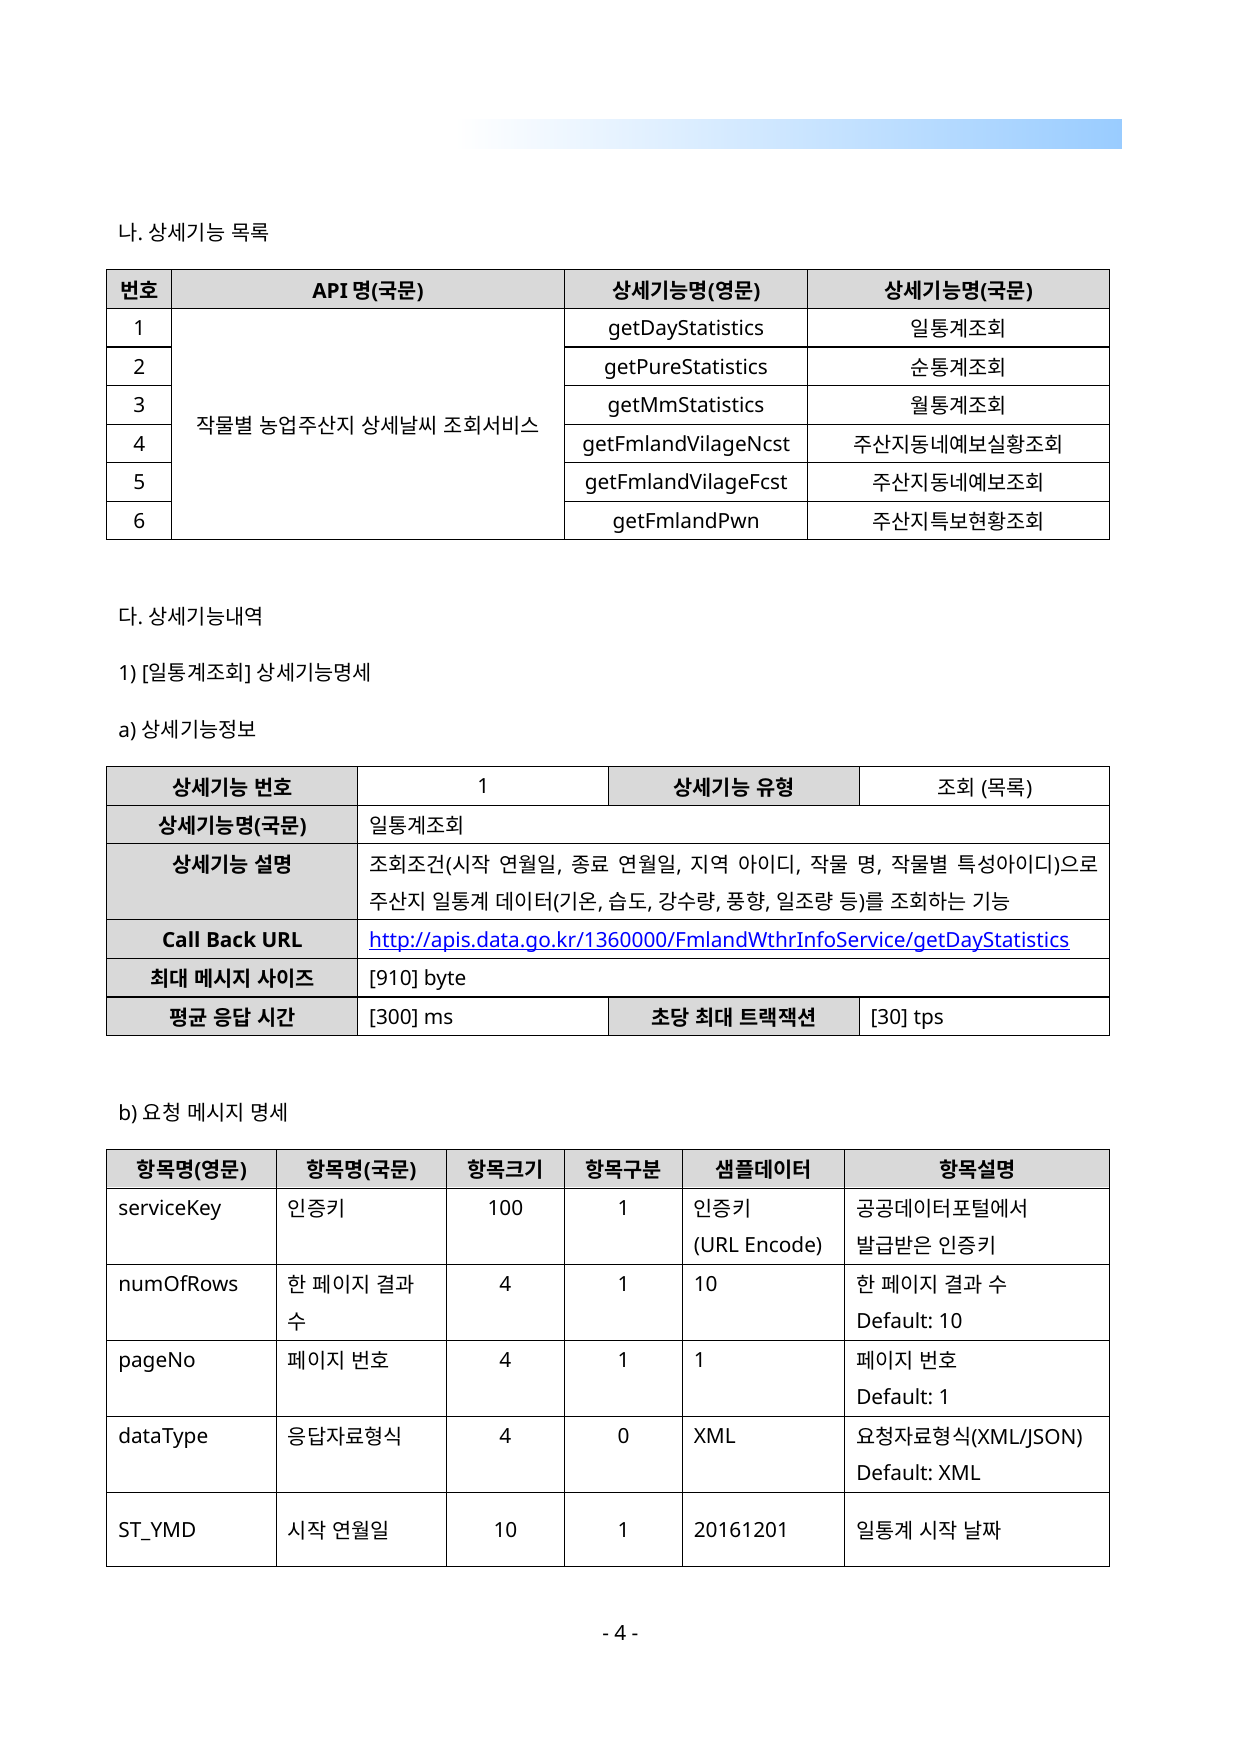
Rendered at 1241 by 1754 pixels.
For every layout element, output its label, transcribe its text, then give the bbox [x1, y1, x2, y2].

table_cell 3 [107, 386, 171, 423]
table_cell getFmlandVilageFcst [565, 463, 807, 501]
table_cell getMmStatistics [565, 386, 807, 423]
table_cell 요청자료형식(XML/JSON) Default: XML [845, 1417, 1109, 1492]
table_cell 20161201 [683, 1493, 844, 1566]
table_header 상세기능 유형 [609, 767, 859, 805]
table_cell 4 [447, 1341, 564, 1416]
table_cell 인증키 (URL Encode) [683, 1189, 844, 1263]
table_cell 응답자료형식 [277, 1417, 446, 1492]
table_cell 5 [107, 463, 171, 501]
table_cell 1 [565, 1493, 682, 1566]
table_cell 1 [565, 1341, 682, 1416]
table_cell 인증키 [277, 1189, 446, 1263]
table_cell 1 [565, 1189, 682, 1263]
table_header 조회 (목록) [860, 767, 1109, 805]
table_cell 10 [447, 1493, 564, 1566]
table_header 1 [358, 767, 608, 805]
table_cell 6 [107, 502, 171, 539]
table_cell 4 [107, 425, 171, 462]
text b) 요청 메시지 명세 [118, 1092, 1122, 1130]
table_cell http://apis.data.go.kr/1360000/FmlandWthrInfoService/getDayStatistics [358, 920, 1109, 958]
table_cell 일통계 시작 날짜 [845, 1493, 1109, 1566]
table_cell getFmlandVilageNcst [565, 425, 807, 462]
table_cell [910] byte [358, 959, 1109, 996]
table_header 항목구분 [565, 1150, 682, 1187]
table_cell 주산지동네예보실황조회 [808, 425, 1109, 462]
table_cell 상세기능명(국문) [107, 806, 357, 843]
table_cell numOfRows [107, 1265, 276, 1339]
table_cell 초당 최대 트랙잭션 [609, 998, 859, 1035]
table_cell getPureStatistics [565, 348, 807, 385]
table_cell 페이지 번호 [277, 1341, 446, 1416]
table_cell 상세기능 설명 [107, 844, 357, 919]
table_header API명(국문) [172, 270, 564, 308]
table_header 항목설명 [845, 1150, 1109, 1187]
text 1) [일통계조회] 상세기능명세 [118, 653, 1122, 691]
table_header 항목크기 [447, 1150, 564, 1187]
table_cell 한 페이지 결과 수 Default: 10 [845, 1265, 1109, 1339]
table_cell dataType [107, 1417, 276, 1492]
table_cell 일통계조회 [808, 309, 1109, 346]
table_cell ST_YMD [107, 1493, 276, 1566]
table_cell 주산지동네예보조회 [808, 463, 1109, 501]
table_header 샘플데이터 [683, 1150, 844, 1187]
table_cell 10 [683, 1265, 844, 1339]
table_cell 100 [447, 1189, 564, 1263]
table_cell 1 [107, 309, 171, 346]
table_cell getFmlandPwn [565, 502, 807, 539]
table_cell 0 [565, 1417, 682, 1492]
table_cell 최대 메시지 사이즈 [107, 959, 357, 996]
table_cell serviceKey [107, 1189, 276, 1263]
table_cell 1 [565, 1265, 682, 1339]
text a) 상세기능정보 [118, 709, 1122, 747]
table_cell 페이지 번호 Default: 1 [845, 1341, 1109, 1416]
table_cell 1 [683, 1341, 844, 1416]
table_cell 4 [447, 1417, 564, 1492]
table_cell 월통계조회 [808, 386, 1109, 423]
table_header 상세기능명(국문) [808, 270, 1109, 308]
table_cell 순통계조회 [808, 348, 1109, 385]
table_cell pageNo [107, 1341, 276, 1416]
table_cell 주산지특보현황조회 [808, 502, 1109, 539]
table_cell 시작 연월일 [277, 1493, 446, 1566]
table_cell 평균 응답 시간 [107, 998, 357, 1035]
table_cell [30] tps [860, 998, 1109, 1035]
table_cell 한 페이지 결과 수 [277, 1265, 446, 1339]
table_header 항목명(영문) [107, 1150, 276, 1187]
table_header 상세기능 번호 [107, 767, 357, 805]
table_cell XML [683, 1417, 844, 1492]
table_header 항목명(국문) [277, 1150, 446, 1187]
table_cell 공공데이터포털에서 발급받은 인증키 [845, 1189, 1109, 1263]
table_cell 조회조건(시작 연월일, 종료 연월일, 지역 아이디, 작물 명, 작물별 특성아이디)으로 주산지 일통계 데이터(기온, 습도, 강수량, 풍향, 일조량 등)를 조회하는 기능 [358, 844, 1109, 919]
table_header 번호 [107, 270, 171, 308]
table_cell 작물별 농업주산지 상세날씨 조회서비스 [172, 309, 564, 539]
table_cell 일통계조회 [358, 806, 1109, 843]
text 나. 상세기능 목록 [118, 213, 1122, 250]
table_cell [300] ms [358, 998, 608, 1035]
table_cell getDayStatistics [565, 309, 807, 346]
table_header 상세기능명(영문) [565, 270, 807, 308]
table_cell Call Back URL [107, 920, 357, 958]
table_cell 2 [107, 348, 171, 385]
text 다. 상세기능내역 [118, 596, 1122, 634]
table_cell 4 [447, 1265, 564, 1339]
